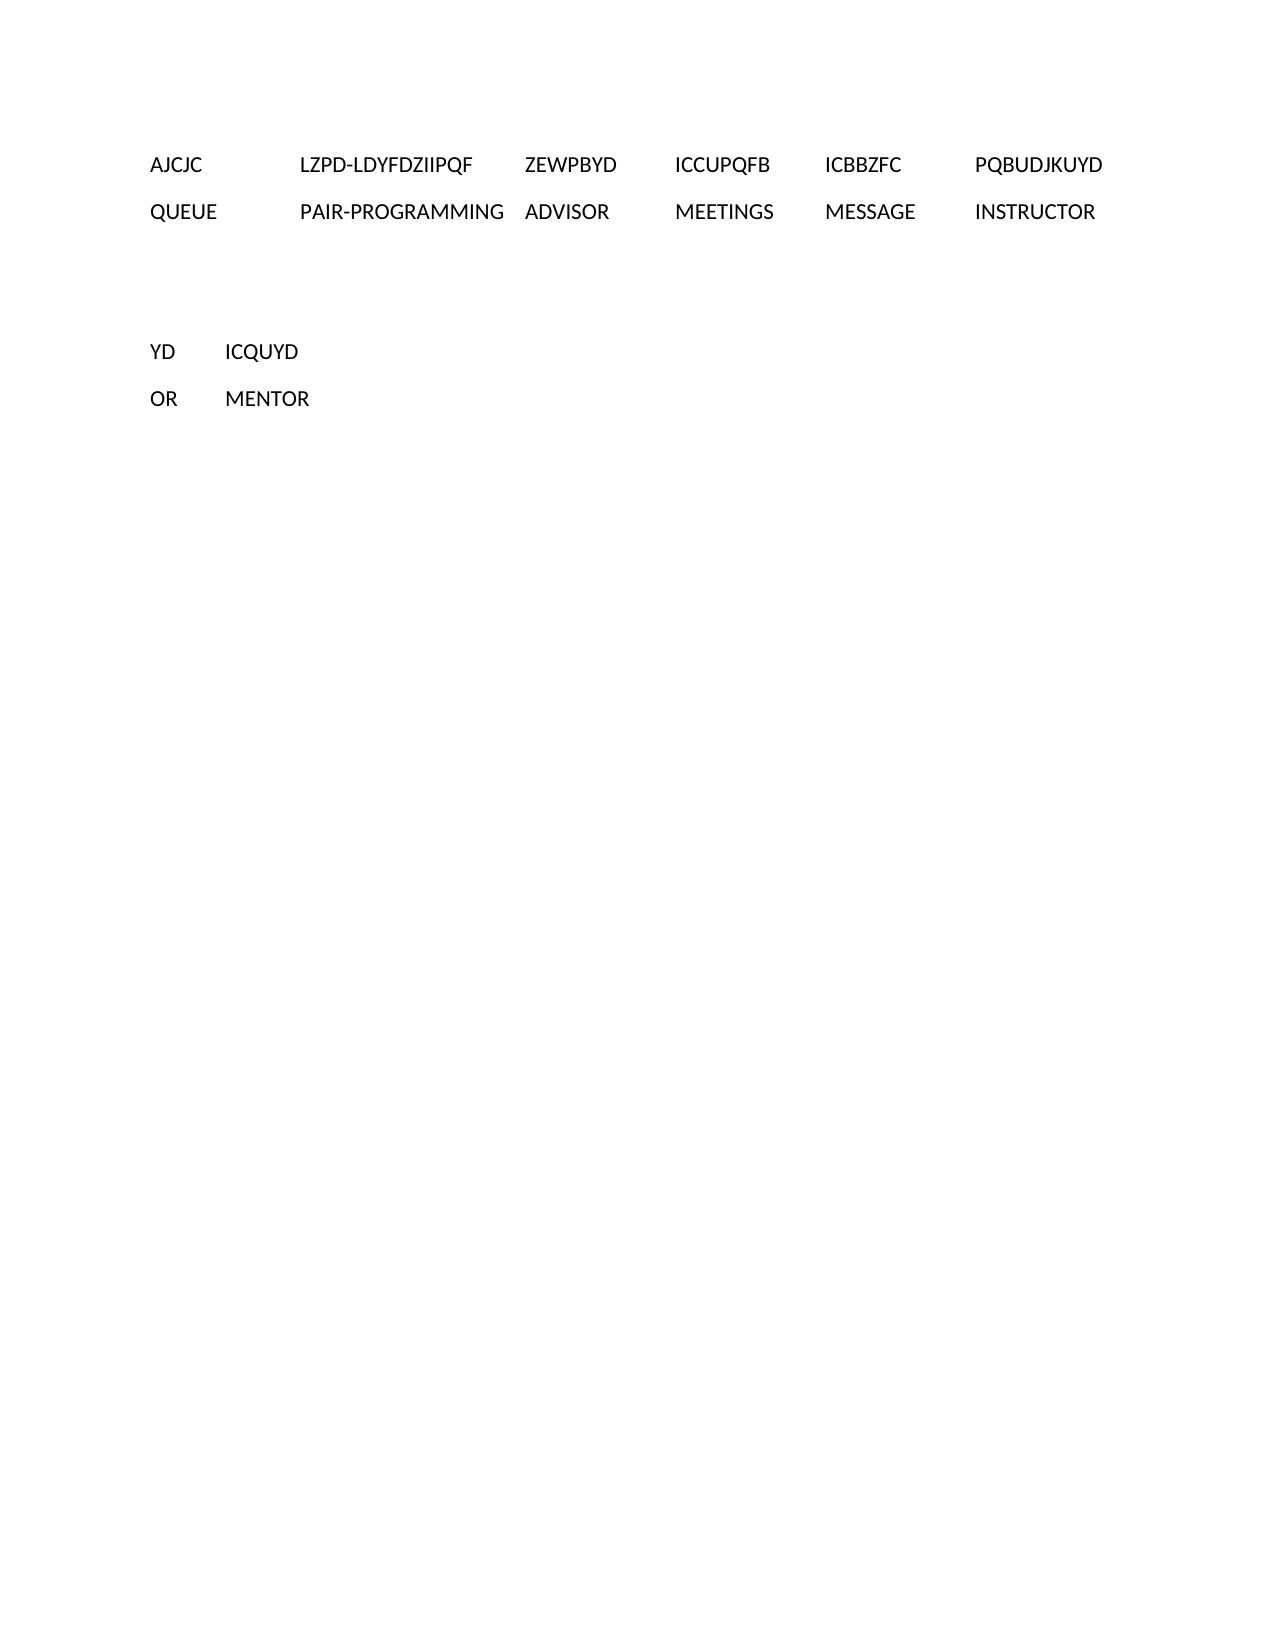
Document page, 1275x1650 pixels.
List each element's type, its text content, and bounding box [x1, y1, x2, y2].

text AJCJC LZPD-LDYFDZIIPQF ZEWPBYD ICCUPQFB ICBBZFC PQBUDJKUYD [150, 150, 1125, 178]
text QUEUE PAIR-PROGRAMMING ADVISOR MEETINGS MESSAGE INSTRUCTOR [150, 197, 1125, 225]
text OR MENTOR [150, 384, 1125, 412]
text YD ICQUYD [150, 337, 1125, 366]
